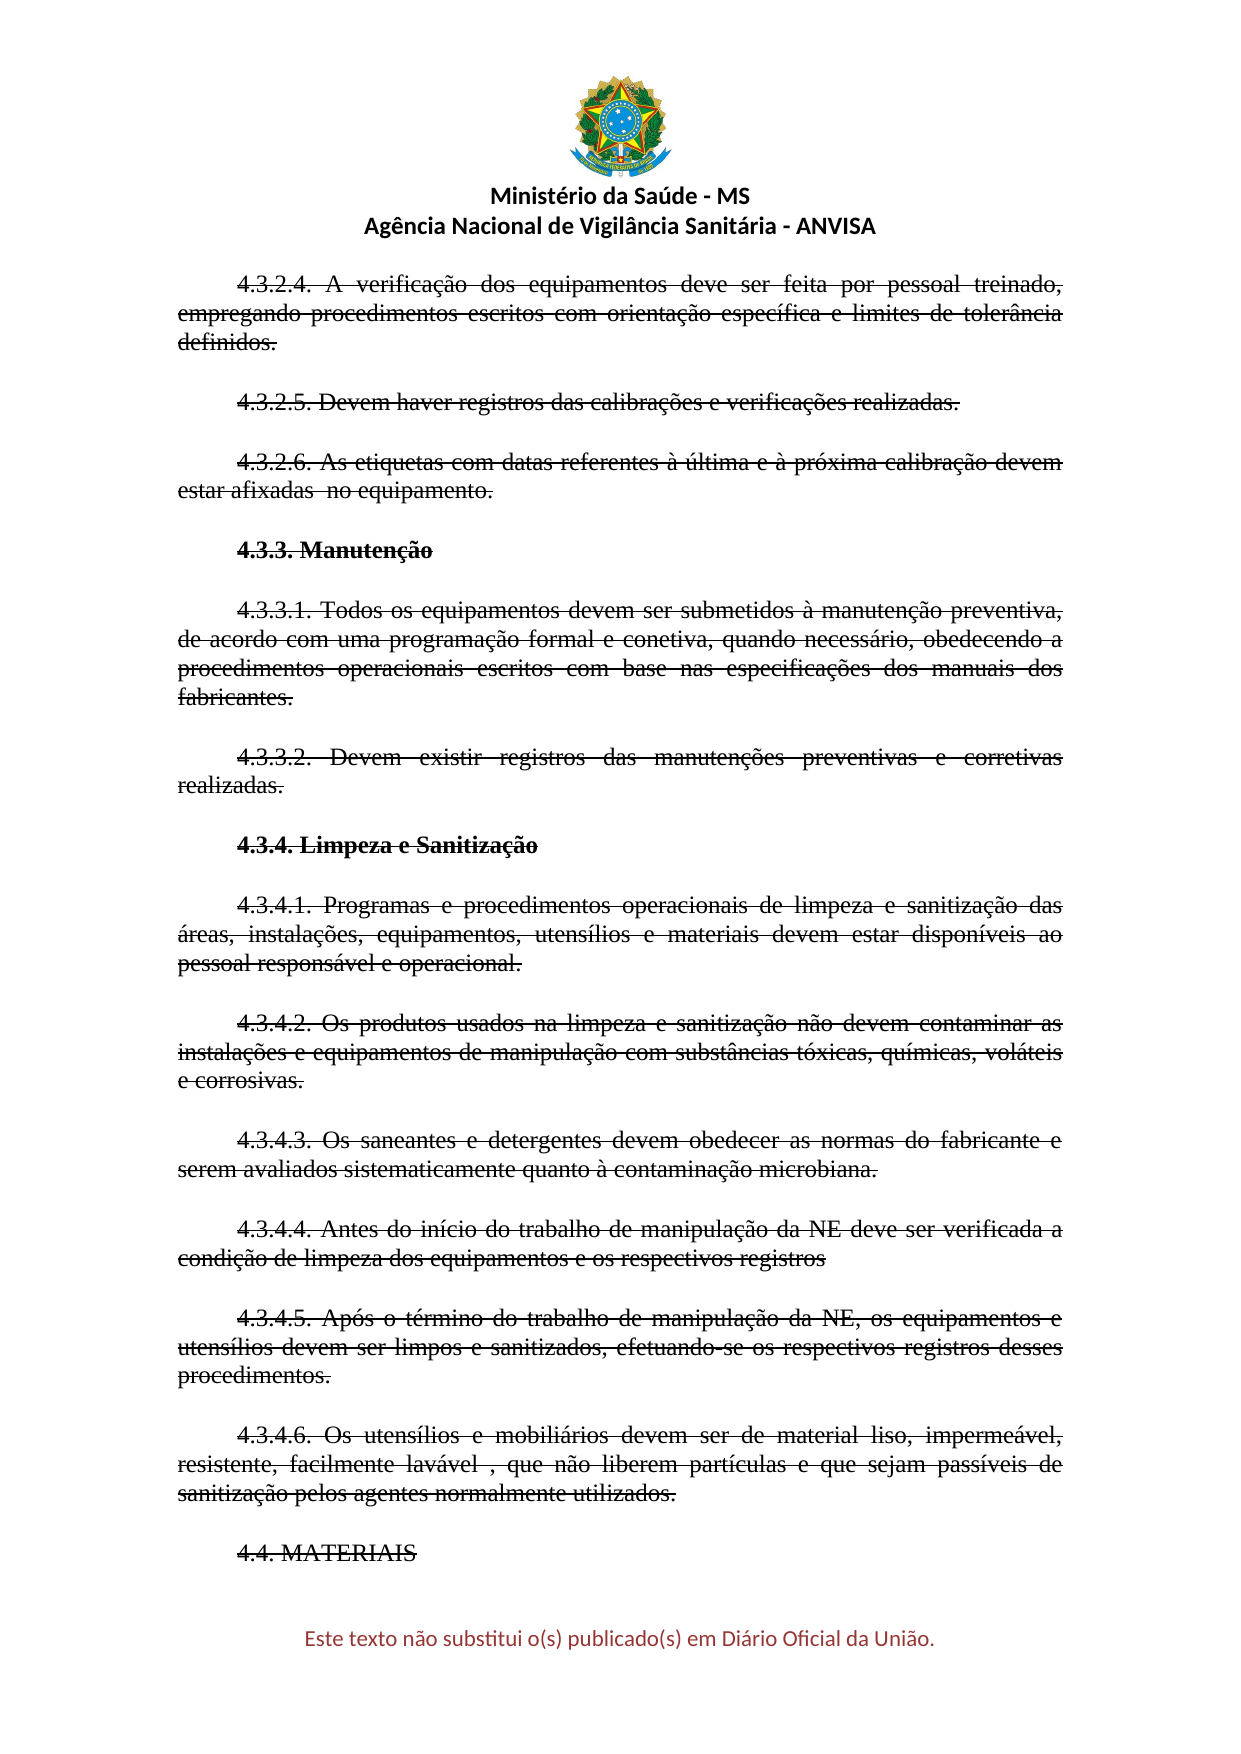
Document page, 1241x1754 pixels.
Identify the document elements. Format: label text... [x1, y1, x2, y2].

picture [566, 73, 674, 180]
text 4.3.4.5. Após o término do trabalho de manipulação da NE, os equipamentos e utensílios devem ser limpos e sanitizados, efetuando-se os respectivos registros desses procedimentos. [177, 1303, 1063, 1347]
text 4.3.4.2. Os produtos usados na limpeza e sanitização não devem contaminar as instalações e equipamentos de manipulação com substâncias tóxicas, químicas, voláteis e corrosivas. [177, 1008, 1063, 1052]
text 4.3.3.1. Todos os equipamentos devem ser submetidos à manutenção preventiva, de acordo com uma programação formal e conetiva, quando necessário, obedecendo a procedimentos operacionais escritos com base nas especificações dos manuais dos fabricantes. [177, 669, 1063, 710]
text 4.3.3.1. Todos os equipamentos devem ser submetidos à manutenção preventiva, de acordo com uma programação formal e conetiva, quando necessário, obedecendo a procedimentos operacionais escritos com base nas especificações dos manuais dos fabricantes. [177, 641, 1063, 668]
text 4.3.2.4. A verificação dos equipamentos deve ser feita por pessoal treinado, empregando procedimentos escritos com orientação específica e limites de tolerância definidos. [177, 314, 1063, 355]
text 4.3.4.1. Programas e procedimentos operacionais de limpeza e sanitização das áreas, instalações, equipamentos, utensílios e materiais devem estar disponíveis ao pessoal responsável e operacional. [177, 890, 1063, 935]
text 4.4. MATERIAIS [177, 1538, 1063, 1567]
text 4.3.4.6. Os utensílios e mobiliários devem ser de material liso, impermeável, resistente, facilmente lavável , que não liberem partículas e que sejam passíveis de sanitização pelos agentes normalmente utilizados. [177, 1420, 1063, 1465]
text 4.3.4.5. Após o término do trabalho de manipulação da NE, os equipamentos e utensílios devem ser limpos e sanitizados, efetuando-se os respectivos registros desses procedimentos. [177, 1348, 1063, 1389]
text 4.3.3. Manutenção [177, 535, 1063, 564]
text 4.3.2.6. As etiquetas com datas referentes à última e à próxima calibração devem estar afixadas no equipamento. [177, 447, 1063, 504]
text 4.3.2.4. A verificação dos equipamentos deve ser feita por pessoal treinado, empregando procedimentos escritos com orientação específica e limites de tolerância definidos. [177, 269, 1063, 313]
text 4.3.4.3. Os saneantes e detergentes devem obedecer as normas do fabricante e serem avaliados sistematicamente quanto à contaminação microbiana. [177, 1125, 1063, 1183]
text 4.3.4.1. Programas e procedimentos operacionais de limpeza e sanitização das áreas, instalações, equipamentos, utensílios e materiais devem estar disponíveis ao pessoal responsável e operacional. [177, 936, 1063, 977]
text 4.3.2.5. Devem haver registros das calibrações e verificações realizadas. [177, 387, 1063, 415]
text 4.3.4.6. Os utensílios e mobiliários devem ser de material liso, impermeável, resistente, facilmente lavável , que não liberem partículas e que sejam passíveis de sanitização pelos agentes normalmente utilizados. [177, 1466, 1063, 1507]
text 4.3.3.2. Devem existir registros das manutenções preventivas e corretivas realizadas. [177, 742, 1063, 799]
text 4.3.4.4. Antes do início do trabalho de manipulação da NE deve ser verificada a condição de limpeza dos equipamentos e os respectivos registros [177, 1214, 1063, 1272]
text 4.3.4.2. Os produtos usados na limpeza e sanitização não devem contaminar as instalações e equipamentos de manipulação com substâncias tóxicas, químicas, voláteis e corrosivas. [177, 1053, 1063, 1094]
text 4.3.4. Limpeza e Sanitização [177, 830, 1063, 859]
text 4.3.3.1. Todos os equipamentos devem ser submetidos à manutenção preventiva, de acordo com uma programação formal e conetiva, quando necessário, obedecendo a procedimentos operacionais escritos com base nas especificações dos manuais dos fabricantes. [177, 595, 1063, 640]
